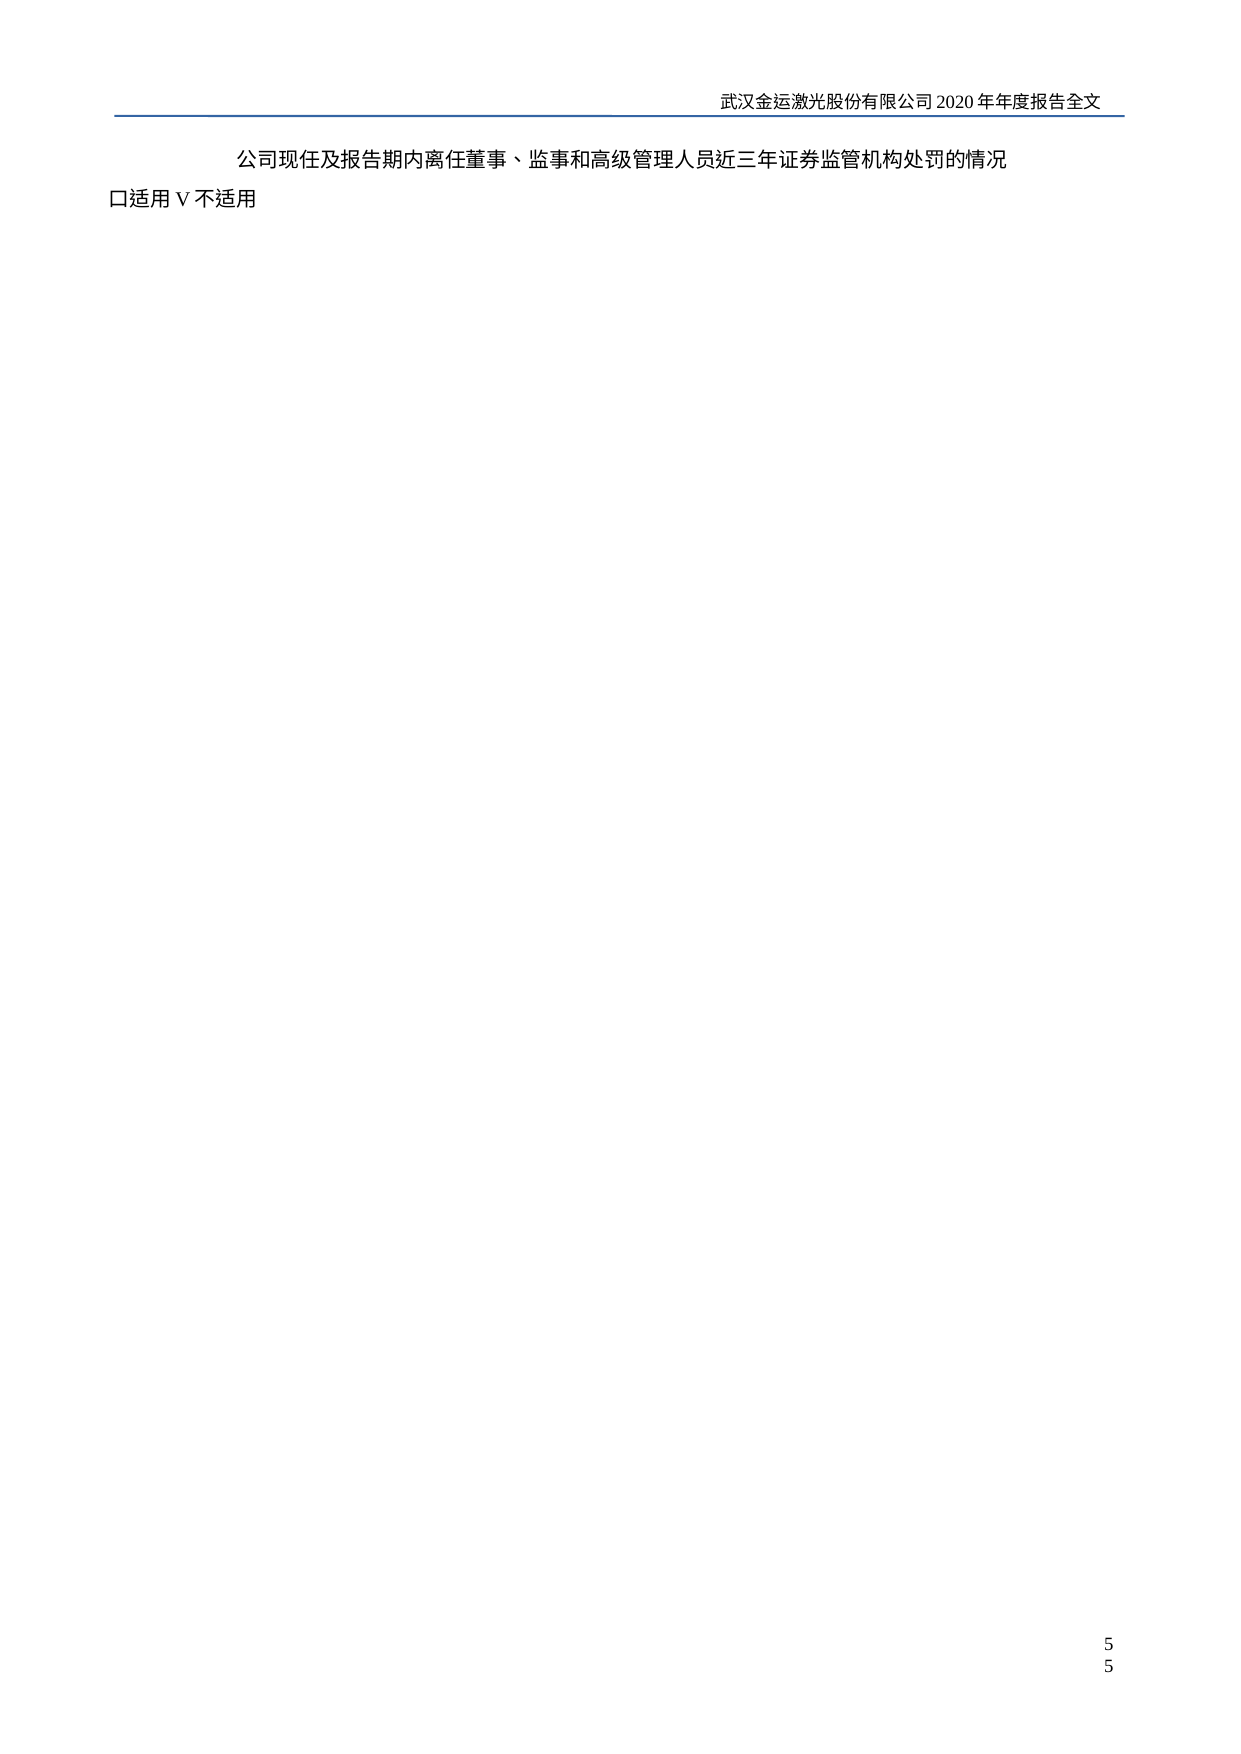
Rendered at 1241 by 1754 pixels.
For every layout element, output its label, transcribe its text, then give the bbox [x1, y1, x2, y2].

text 口适用V不适用 [108, 184, 1135, 213]
text 公司现任及报告期内离任董事、监事和高级管理人员近三年证券监管机构处罚的情况 [108, 145, 1135, 174]
